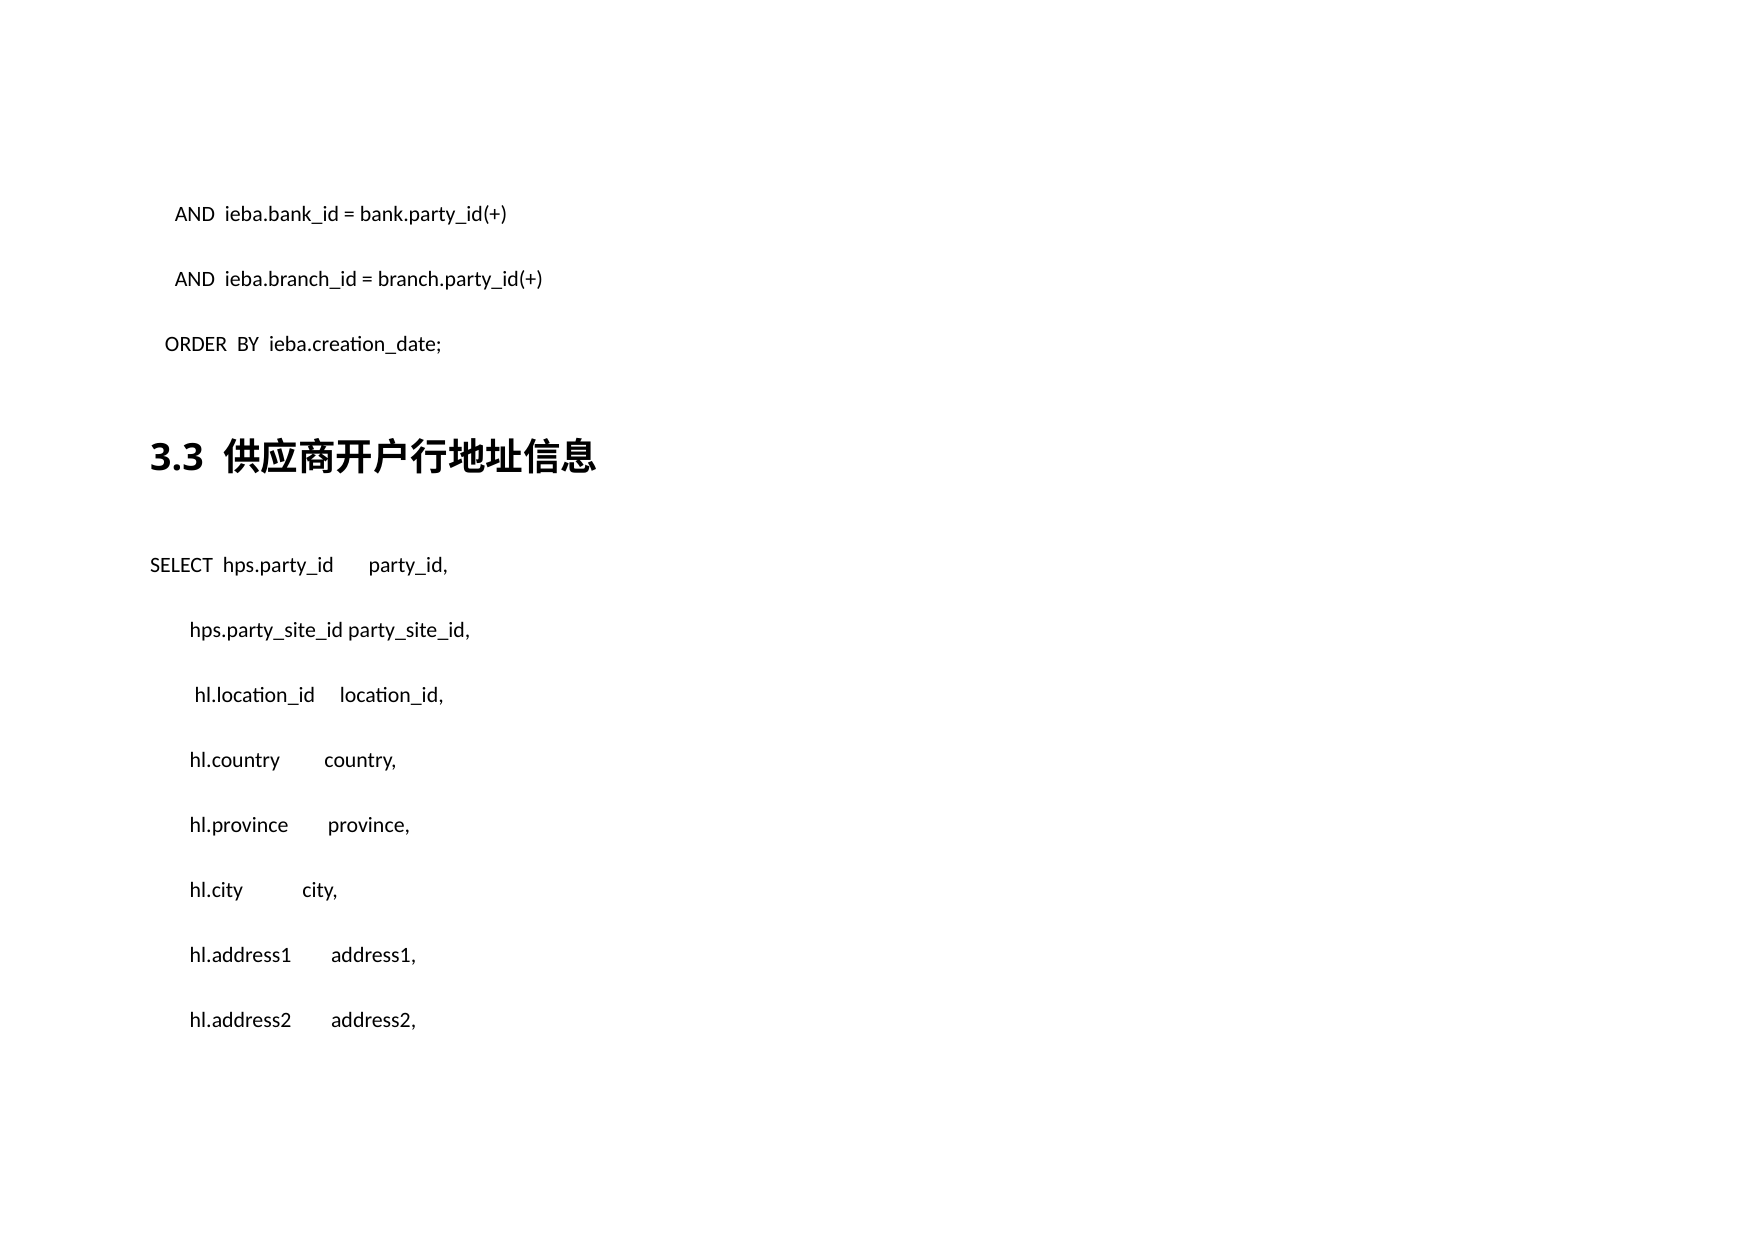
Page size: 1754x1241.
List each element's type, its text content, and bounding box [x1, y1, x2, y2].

subtitle 3.3 供应商开户行地址信息 [150, 422, 1604, 487]
text AND ieba.branch_id = branch.party_id(+) [150, 263, 1604, 295]
text hl.city city, [150, 873, 1604, 906]
text hps.party_site_id party_site_id, [150, 613, 1604, 646]
text hl.location_id location_id, [150, 678, 1604, 711]
text hl.province province, [150, 808, 1604, 841]
text hl.country country, [150, 743, 1604, 776]
text ORDER BY ieba.creation_date; [150, 328, 1604, 360]
text hl.address1 address1, [150, 938, 1604, 971]
text AND ieba.bank_id = bank.party_id(+) [150, 198, 1604, 230]
text hl.address2 address2, [150, 1003, 1604, 1036]
text SELECT hps.party_id party_id, [150, 548, 1604, 581]
